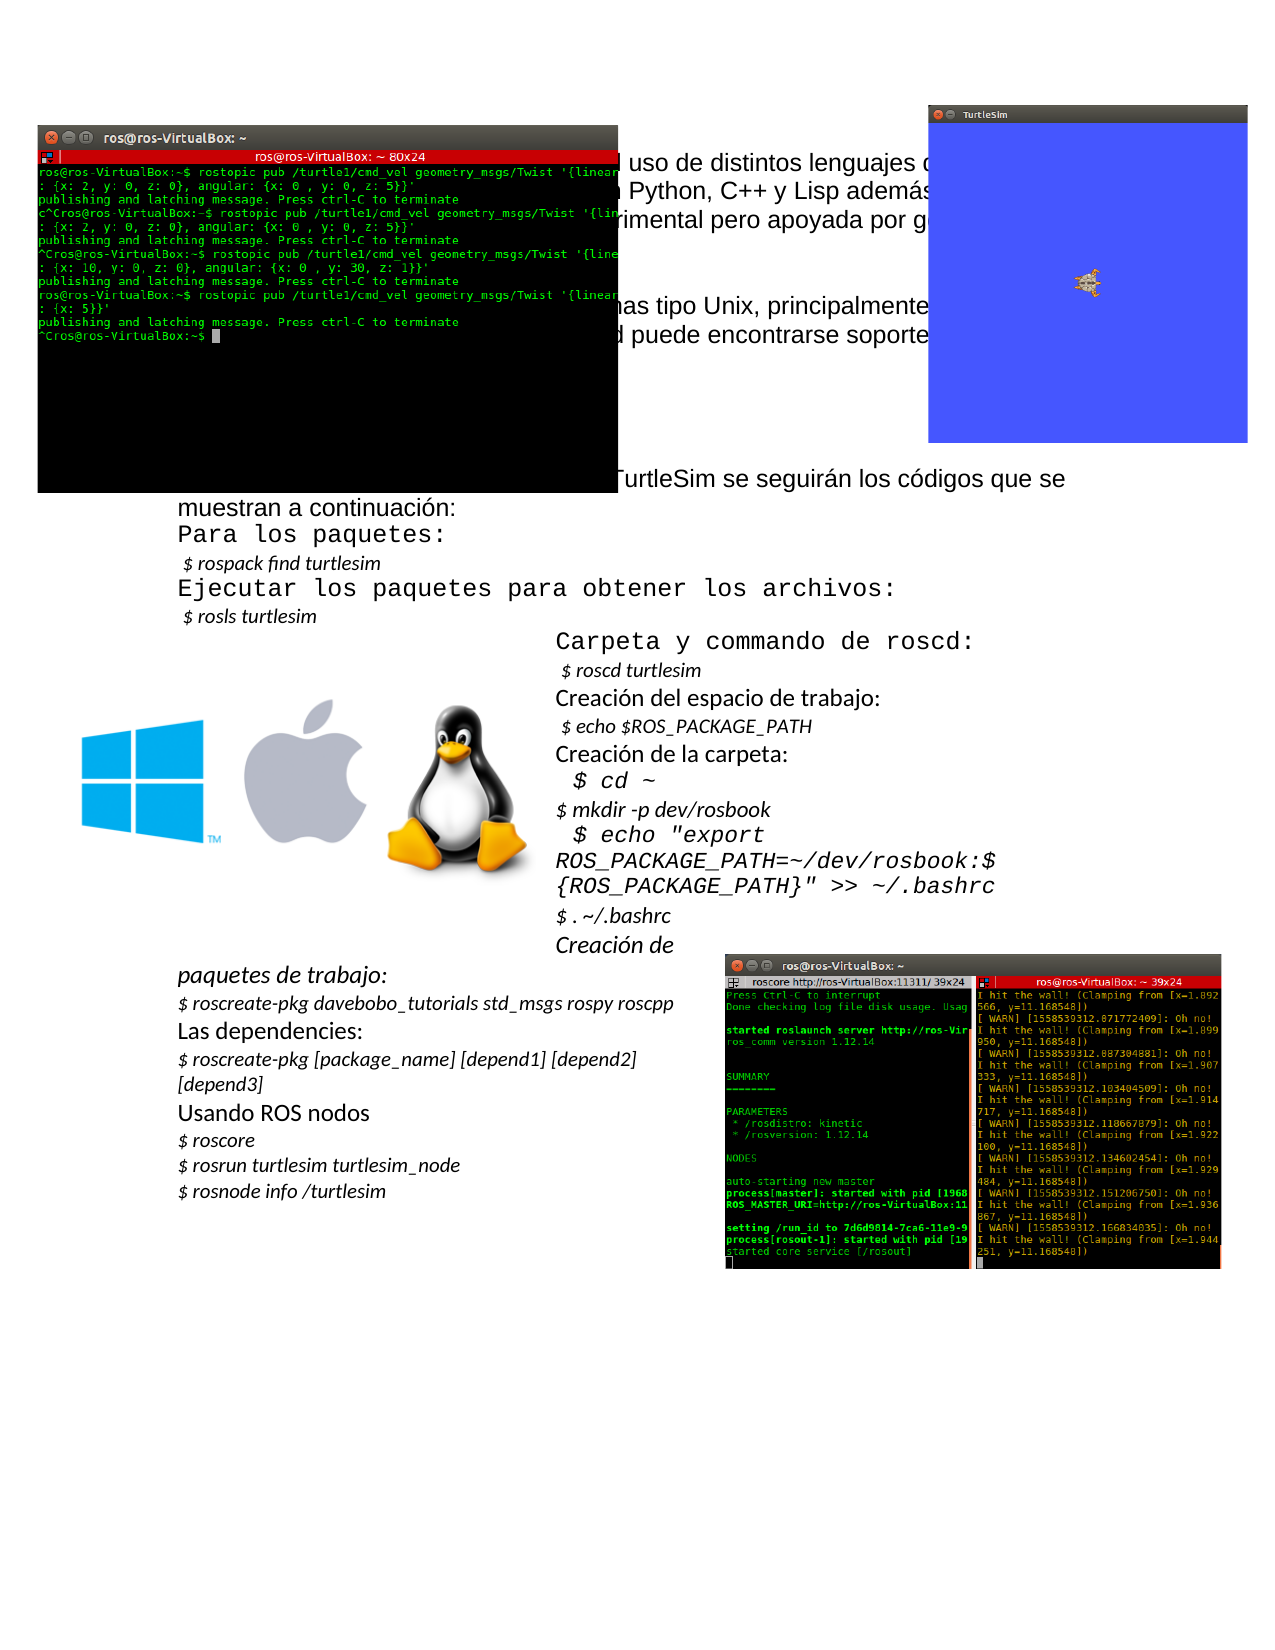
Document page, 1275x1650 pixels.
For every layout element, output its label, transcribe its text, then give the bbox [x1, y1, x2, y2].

text Creación de paquetes de trabajo: [177, 929, 1098, 990]
text $ echo $ROS_PACKAGE_PATH [537, 713, 1098, 738]
text Ejecutar los paquetes para obtener los archivos: [177, 575, 1098, 603]
picture [725, 954, 1222, 1269]
picture [928, 105, 1248, 443]
picture [69, 629, 537, 935]
text $ roscreate-pkg davebobo_tutorials std_msgs rospy roscpp [177, 990, 725, 1015]
text Creación de la carpeta: [537, 738, 1098, 769]
text $ roscreate-pkg [package_name] [depend1] [depend2] [depend3] [177, 1046, 725, 1097]
text $ rosrun turtlesim turtlesim_node [177, 1153, 725, 1178]
text Creación del espacio de trabajo: [537, 683, 1098, 713]
text ROS puede ser ejecutado sobre maquinas tipo Unix, principalmente Ubuntu y Mac OS X aunque por parte de la comunidad puede encontrarse soporte para otras plataformas como Fedora, Gentoo, etc. [619, 291, 928, 378]
text $ mkdir -p dev/rosbook [537, 795, 1098, 823]
text Para el desarrollo de la practica con la TurtleSim se seguirán los códigos que se muestran a continuación: [177, 464, 1098, 521]
text $ . ~/.bashrc [537, 901, 1098, 929]
text $ roscd turtlesim [537, 657, 1098, 683]
text $ cd ~ [537, 769, 1098, 795]
text $ echo "export ROS_PACKAGE_PATH=~/dev/rosbook:${ROS_PACKAGE_PATH}" >> ~/.bashrc [537, 823, 1098, 901]
text $ rosls turtlesim [177, 603, 1098, 629]
text A la hora de desarrollar, ROS permite el uso de distintos lenguajes de programación. De forma oﬁcial soportan Python, C++ y Lisp además de muchas otras como java (todavía en fase experimental pero apoyada por google), Lua, etc. [619, 148, 928, 263]
text Para los paquetes: [177, 521, 1098, 550]
text $ roscore [177, 1127, 725, 1153]
picture [37, 125, 619, 493]
text Carpeta y commando de roscd: [537, 629, 1098, 657]
text $ rospack find turtlesim [177, 550, 1098, 575]
text Usando ROS nodos [177, 1097, 725, 1127]
text Las dependencies: [177, 1015, 725, 1046]
text $ rosnode info /turtlesim [177, 1178, 725, 1203]
